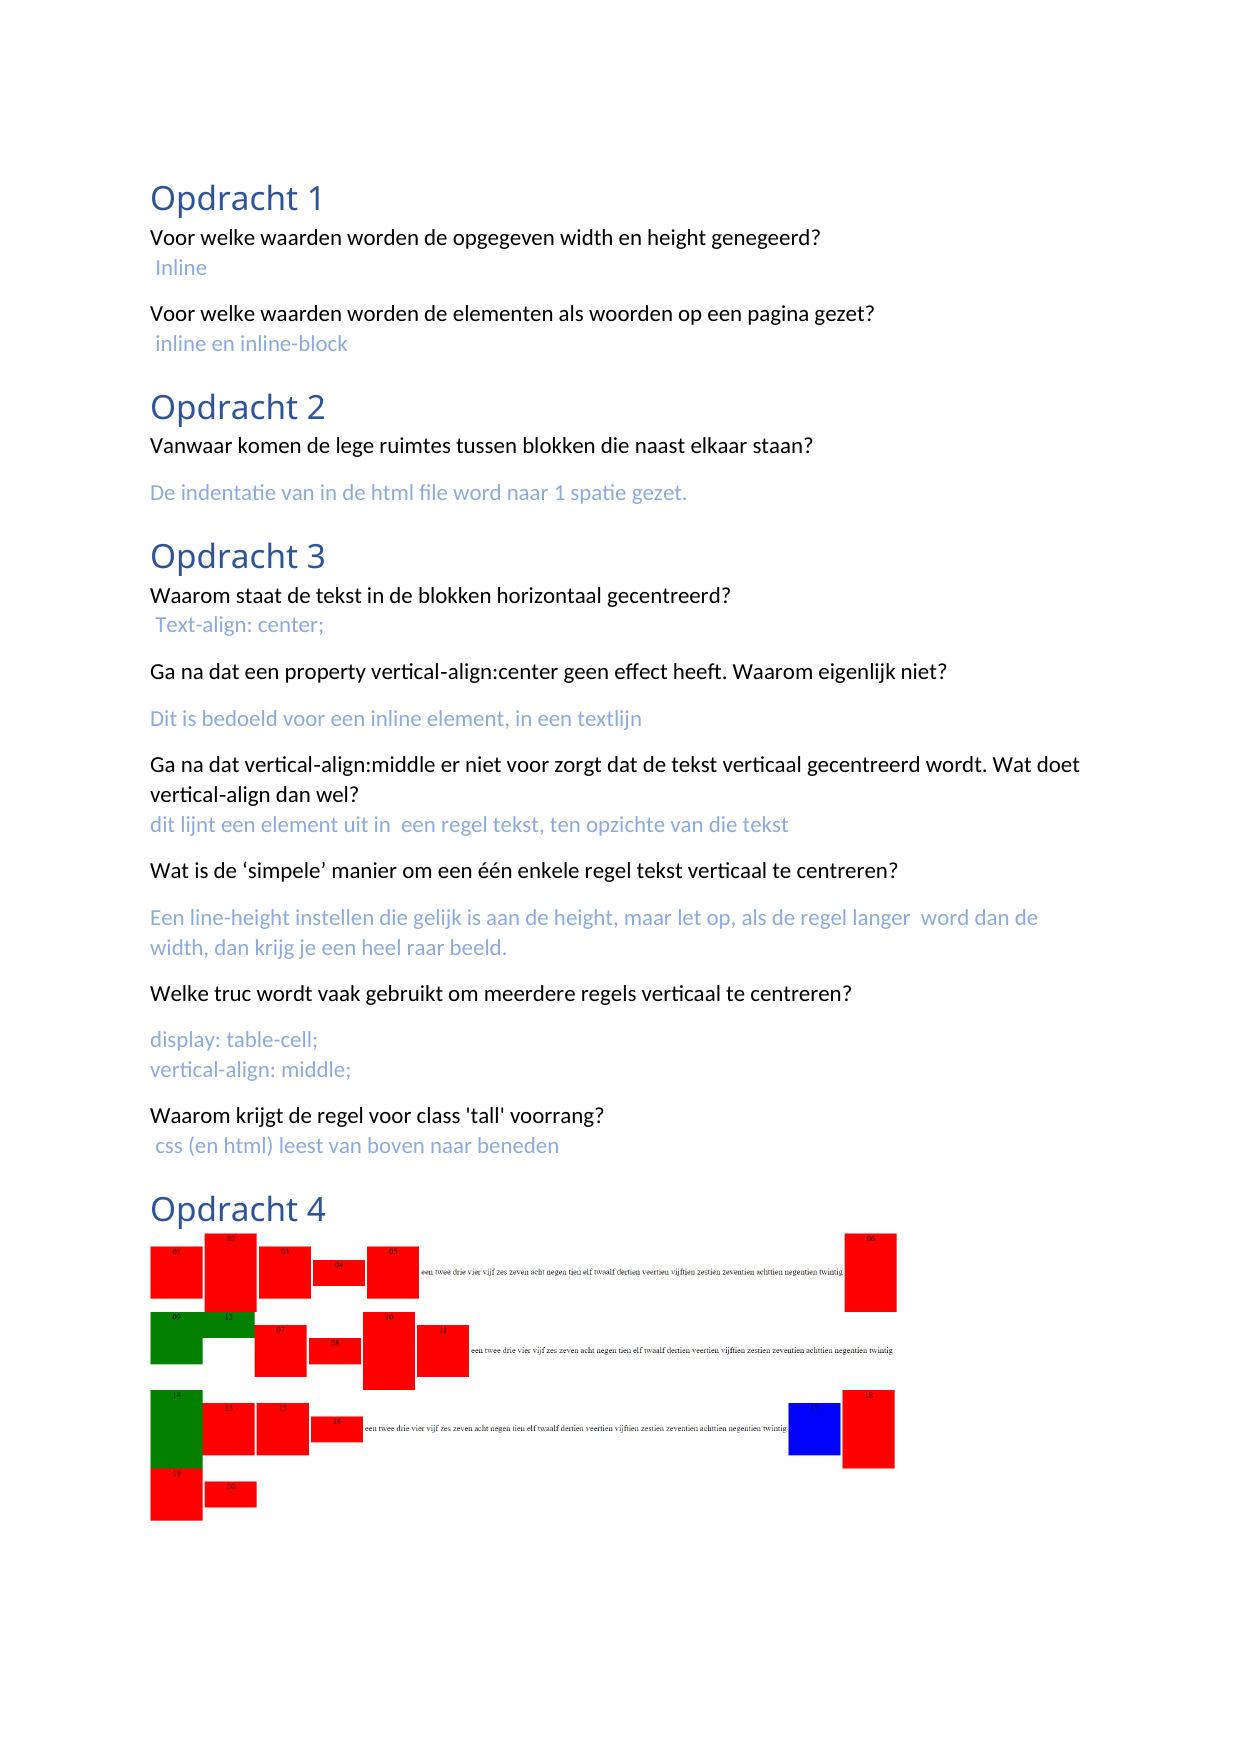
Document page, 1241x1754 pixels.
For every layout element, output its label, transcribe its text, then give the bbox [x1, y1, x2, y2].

subtitle Opdracht 3 [150, 533, 1090, 578]
text Wat is de ‘simpele’ manier om een één enkele regel tekst verticaal te centreren? [150, 857, 1090, 884]
text Voor welke waarden worden de opgegeven width en height genegeerd? Inline [150, 223, 1090, 281]
picture [150, 1233, 899, 1521]
subtitle Opdracht 4 [150, 1186, 1090, 1231]
text De indentatie van in de html file word naar 1 spatie gezet. [150, 478, 1090, 506]
text display: table-cell; vertical-align: middle; [150, 1025, 1090, 1083]
text Dit is bedoeld voor een inline element, in een textlijn [150, 704, 1090, 732]
text Ga na dat vertical‐align:middle er niet voor zorgt dat de tekst verticaal gecentreerd wordt. Wat doet vertical‐align dan wel? dit lijnt een element uit in een regel tekst, ten opzichte van die tekst [150, 750, 1090, 838]
subtitle Opdracht 2 [150, 383, 1090, 429]
text Voor welke waarden worden de elementen als woorden op een pagina gezet? inline en inline-block [150, 299, 1090, 357]
text Ga na dat een property vertical‐align:center geen effect heeft. Waarom eigenlijk niet? [150, 657, 1090, 685]
text Waarom staat de tekst in de blokken horizontaal gecentreerd? Text-align: center; [150, 581, 1090, 638]
subtitle Opdracht 1 [150, 175, 1090, 220]
text Vanwaar komen de lege ruimtes tussen blokken die naast elkaar staan? [150, 432, 1090, 460]
text Welke truc wordt vaak gebruikt om meerdere regels verticaal te centreren? [150, 979, 1090, 1007]
text Waarom krijgt de regel voor class 'tall' voorrang? css (en html) leest van boven naar beneden [150, 1101, 1090, 1159]
text Een line-height instellen die gelijk is aan de height, maar let op, als de regel langer word dan de width, dan krijg je een heel raar beeld. [150, 903, 1090, 961]
